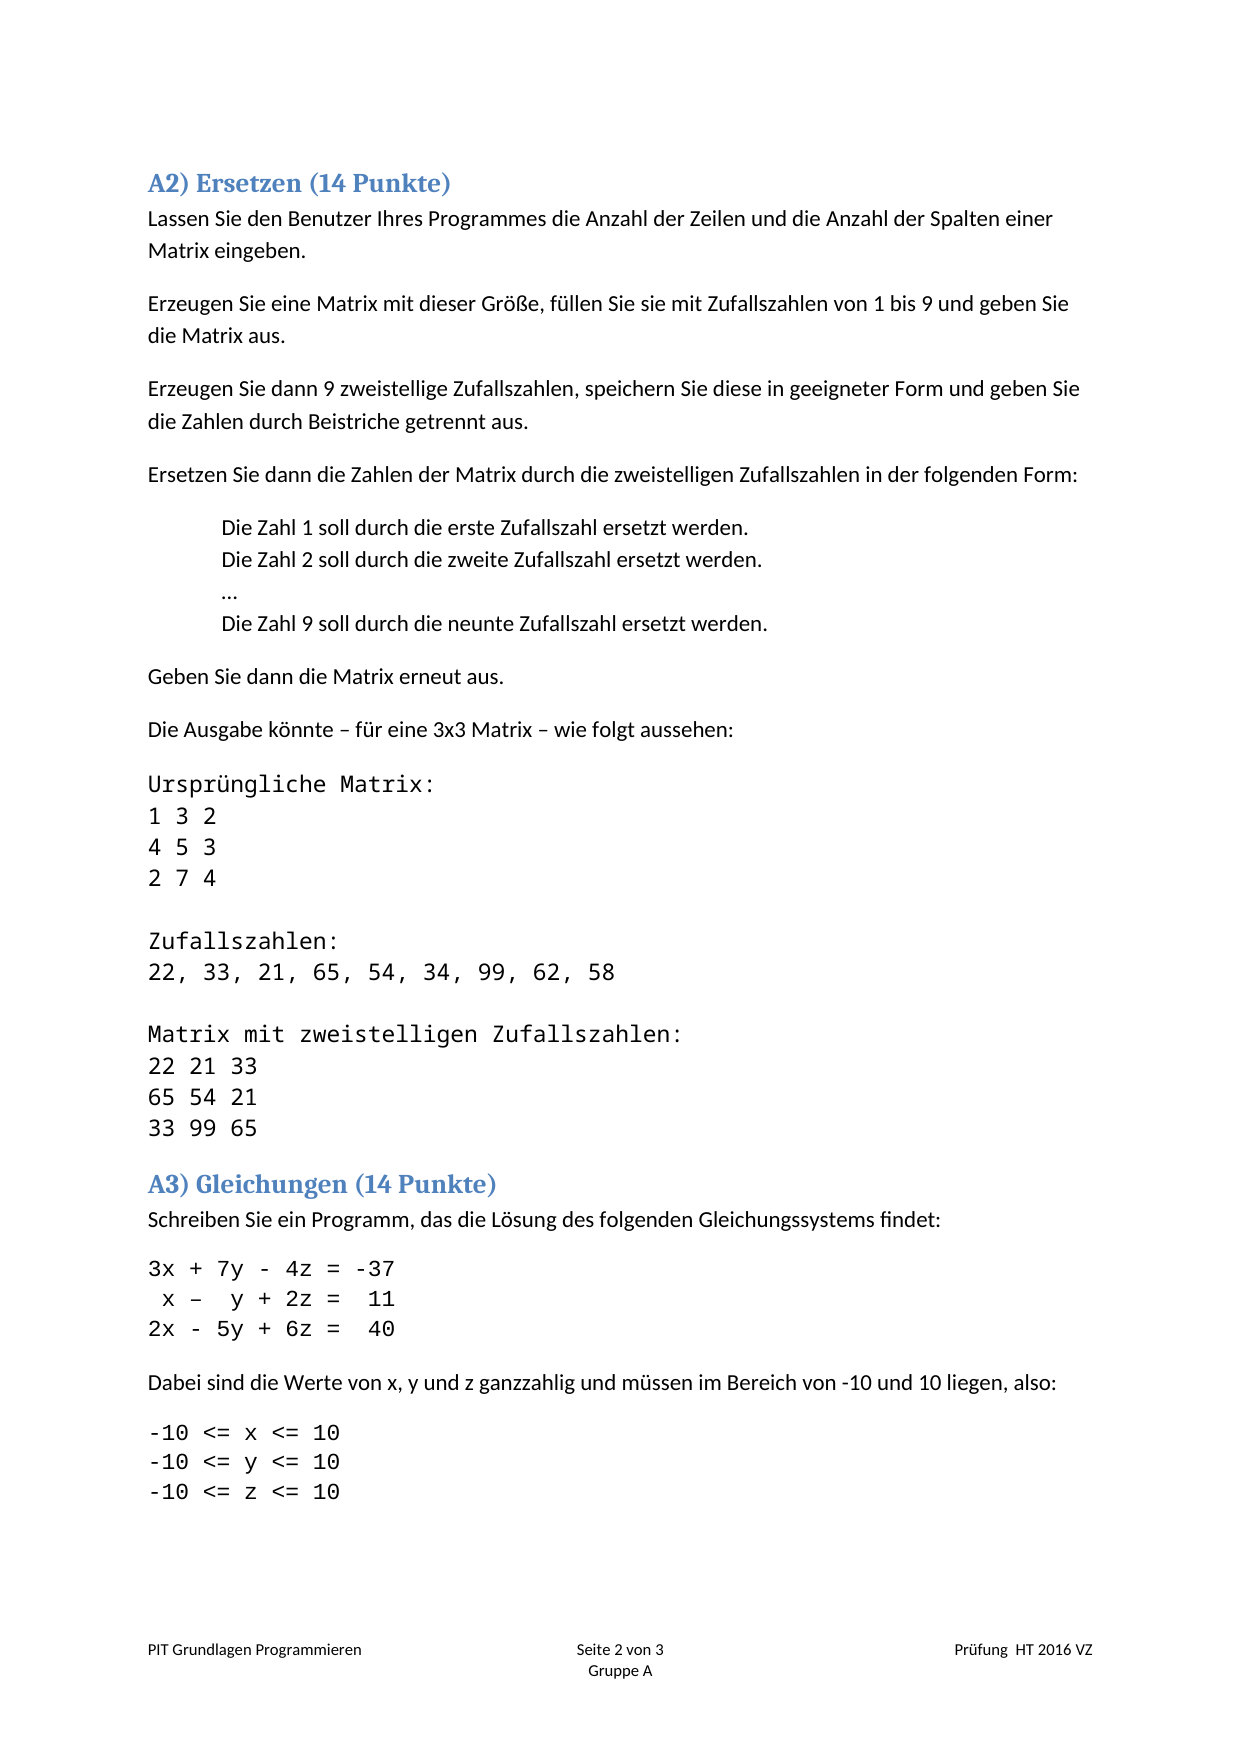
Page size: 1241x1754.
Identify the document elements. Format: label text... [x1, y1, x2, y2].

subtitle A3) Gleichungen (14 Punkte) [148, 1169, 1093, 1200]
text Ersetzen Sie dann die Zahlen der Matrix durch die zweistelligen Zufallszahlen in der folgenden Form: [148, 460, 1093, 488]
text 65 54 21 [148, 1081, 1093, 1112]
text Schreiben Sie ein Programm, das die Lösung des folgenden Gleichungssystems findet: [148, 1205, 1093, 1233]
text Die Ausgabe könnte – für eine 3x3 Matrix – wie folgt aussehen: [148, 715, 1093, 743]
text 4 5 3 [148, 831, 1093, 862]
text Erzeugen Sie eine Matrix mit dieser Größe, füllen Sie sie mit Zufallszahlen von 1 bis 9 und geben Sie die Matrix aus. [148, 289, 1093, 349]
text 33 99 65 [148, 1112, 1093, 1143]
text 2 7 4 [148, 862, 1093, 893]
text Die Zahl 1 soll durch die erste Zufallszahl ersetzt werden. Die Zahl 2 soll durch die zweite Zufallszahl ersetzt werden. … Die Zahl 9 soll durch die neunte Zufallszahl ersetzt werden. [221, 513, 1093, 637]
text Zufallszahlen: [148, 925, 1093, 956]
subtitle A2) Ersetzen (14 Punkte) [148, 168, 1093, 199]
text Geben Sie dann die Matrix erneut aus. [148, 662, 1093, 690]
text -10 <= x <= 10 -10 <= y <= 10 -10 <= z <= 10 [148, 1421, 1093, 1506]
text 22 21 33 [148, 1050, 1093, 1081]
text Erzeugen Sie dann 9 zweistellige Zufallszahlen, speichern Sie diese in geeigneter Form und geben Sie die Zahlen durch Beistriche getrennt aus. [148, 374, 1093, 435]
text Ursprüngliche Matrix: [148, 768, 1093, 800]
text Matrix mit zweistelligen Zufallszahlen: [148, 1018, 1093, 1050]
text 1 3 2 [148, 800, 1093, 831]
text 22, 33, 21, 65, 54, 34, 99, 62, 58 [148, 956, 1093, 987]
text Lassen Sie den Benutzer Ihres Programmes die Anzahl der Zeilen und die Anzahl der Spalten einer Matrix eingeben. [148, 204, 1093, 264]
text Dabei sind die Werte von x, y und z ganzzahlig und müssen im Bereich von -10 und 10 liegen, also: [148, 1368, 1093, 1396]
text 3x + 7y - 4z = -37 x – y + 2z = 11 2x - 5y + 6z = 40 [148, 1258, 1093, 1343]
